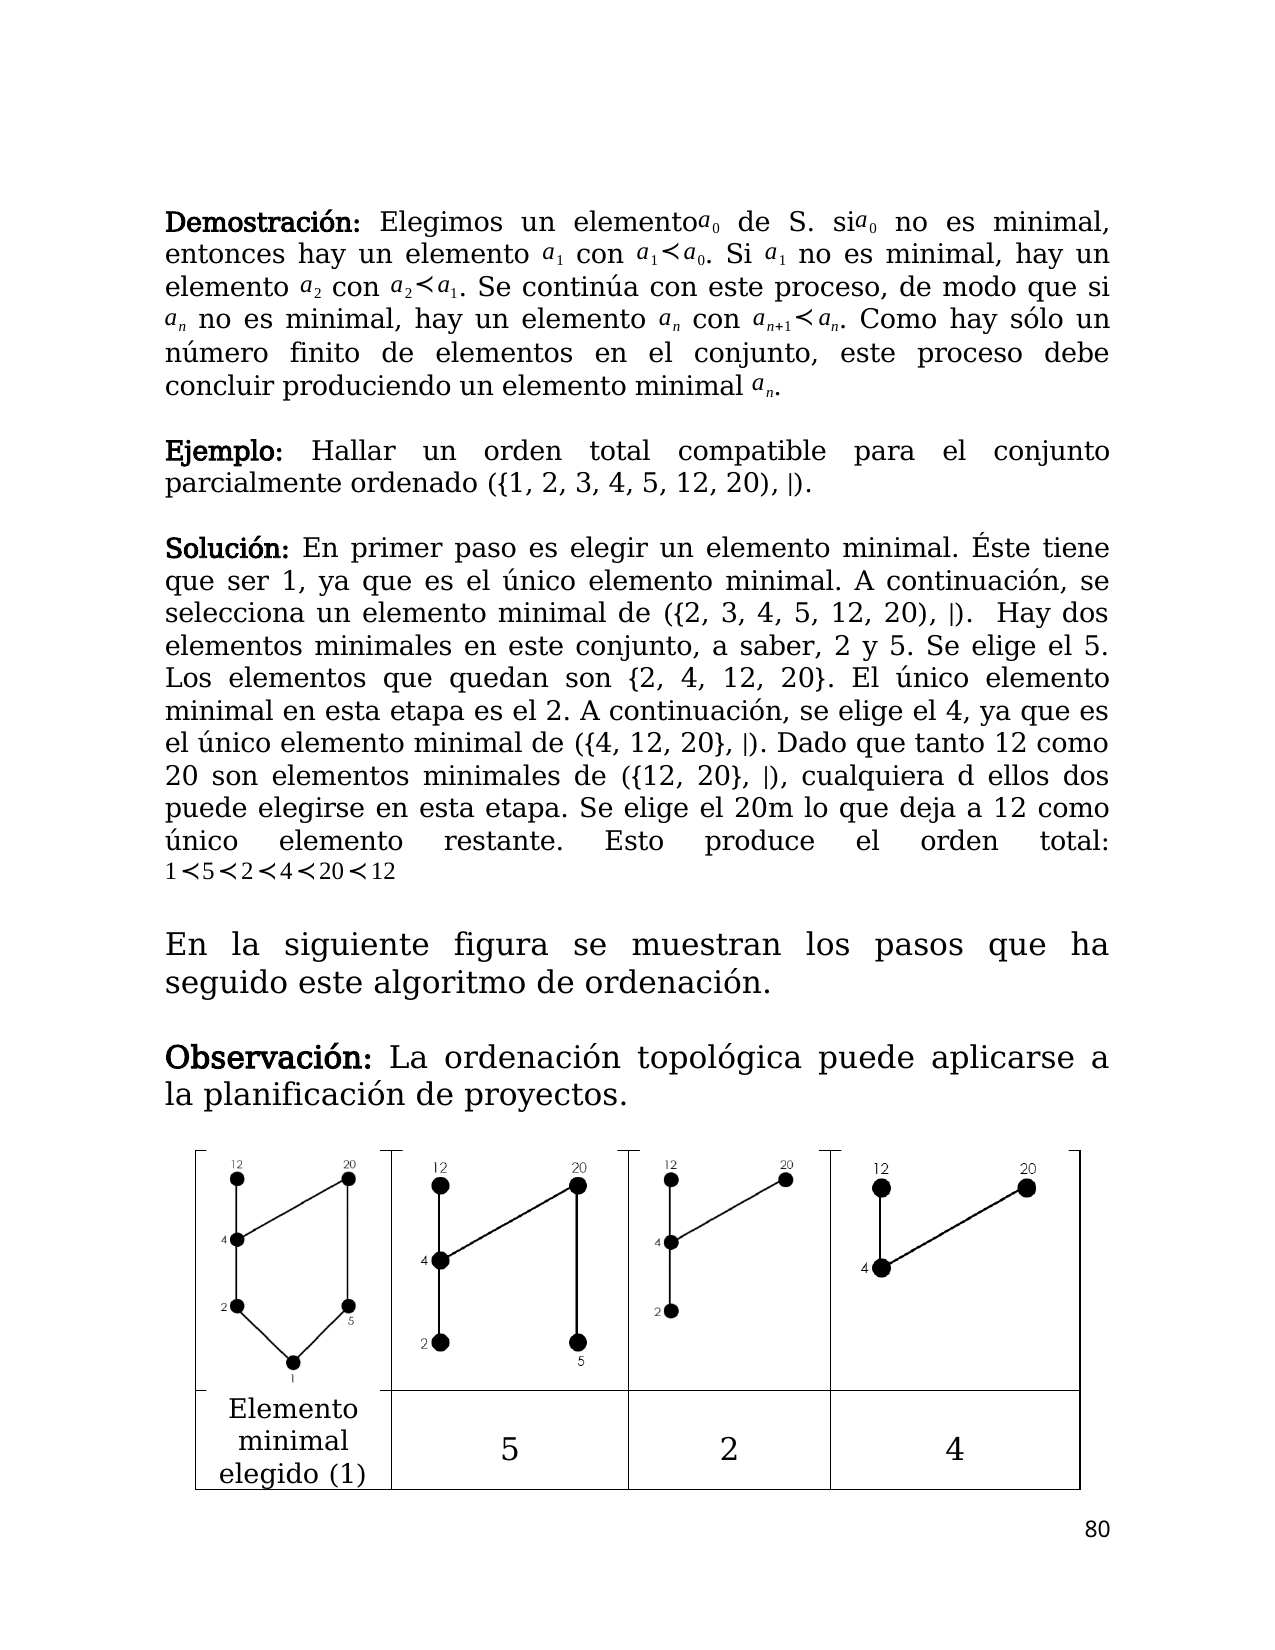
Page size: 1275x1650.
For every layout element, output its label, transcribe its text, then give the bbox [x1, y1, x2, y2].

table_header [629, 1151, 830, 1390]
picture [841, 1150, 1069, 1284]
picture [639, 1150, 819, 1339]
table_header [196, 1151, 206, 1390]
table_cell 5 [392, 1391, 628, 1489]
text Ejemplo: Hallar un orden total compatible para el conjunto parcialmente ordenado ({1, 2, 3, 4, 5, 12, 20), |). [164, 433, 1110, 498]
table_header [392, 1151, 628, 1390]
text Demostración: Elegimos un elemento de S. si no es minimal, entonces hay un elemento con . Si no es minimal, hay un elemento con . Se continúa con este proceso, de modo que si no es minimal, hay un elemento con . Como hay sólo un número finito de elementos en el conjunto, este proceso debe concluir produciendo un elemento minimal . [164, 204, 1110, 401]
picture [402, 1150, 618, 1376]
text En la siguiente figura se muestran los pasos que ha seguido este algoritmo de ordenación. [164, 924, 1110, 999]
table_cell 2 [629, 1391, 830, 1489]
table_header [831, 1151, 1079, 1390]
table_header [380, 1151, 391, 1390]
text Observación: La ordenación topológica puede aplicarse a la planificación de proyectos. [164, 1037, 1110, 1112]
table_cell 4 [831, 1391, 1079, 1489]
picture [206, 1150, 380, 1391]
table_cell Elemento minimal elegido (1) [196, 1391, 391, 1489]
text Solución: En primer paso es elegir un elemento minimal. Éste tiene que ser 1, ya que es el único elemento minimal. A continuación, se selecciona un elemento minimal de ({2, 3, 4, 5, 12, 20), |). Hay dos elementos minimales en este conjunto, a saber, 2 y 5. Se elige el 5. Los elementos que quedan son {2, 4, 12, 20}. El único elemento minimal en esta etapa es el 2. A continuación, se elige el 4, ya que es el único elemento minimal de ({4, 12, 20}, |). Dado que tanto 12 como 20 son elementos minimales de ({12, 20}, |), cualquiera d ellos dos puede elegirse en esta etapa. Se elige el 20m lo que deja a 12 como único elemento restante. Esto produce el orden total: [164, 531, 1110, 887]
